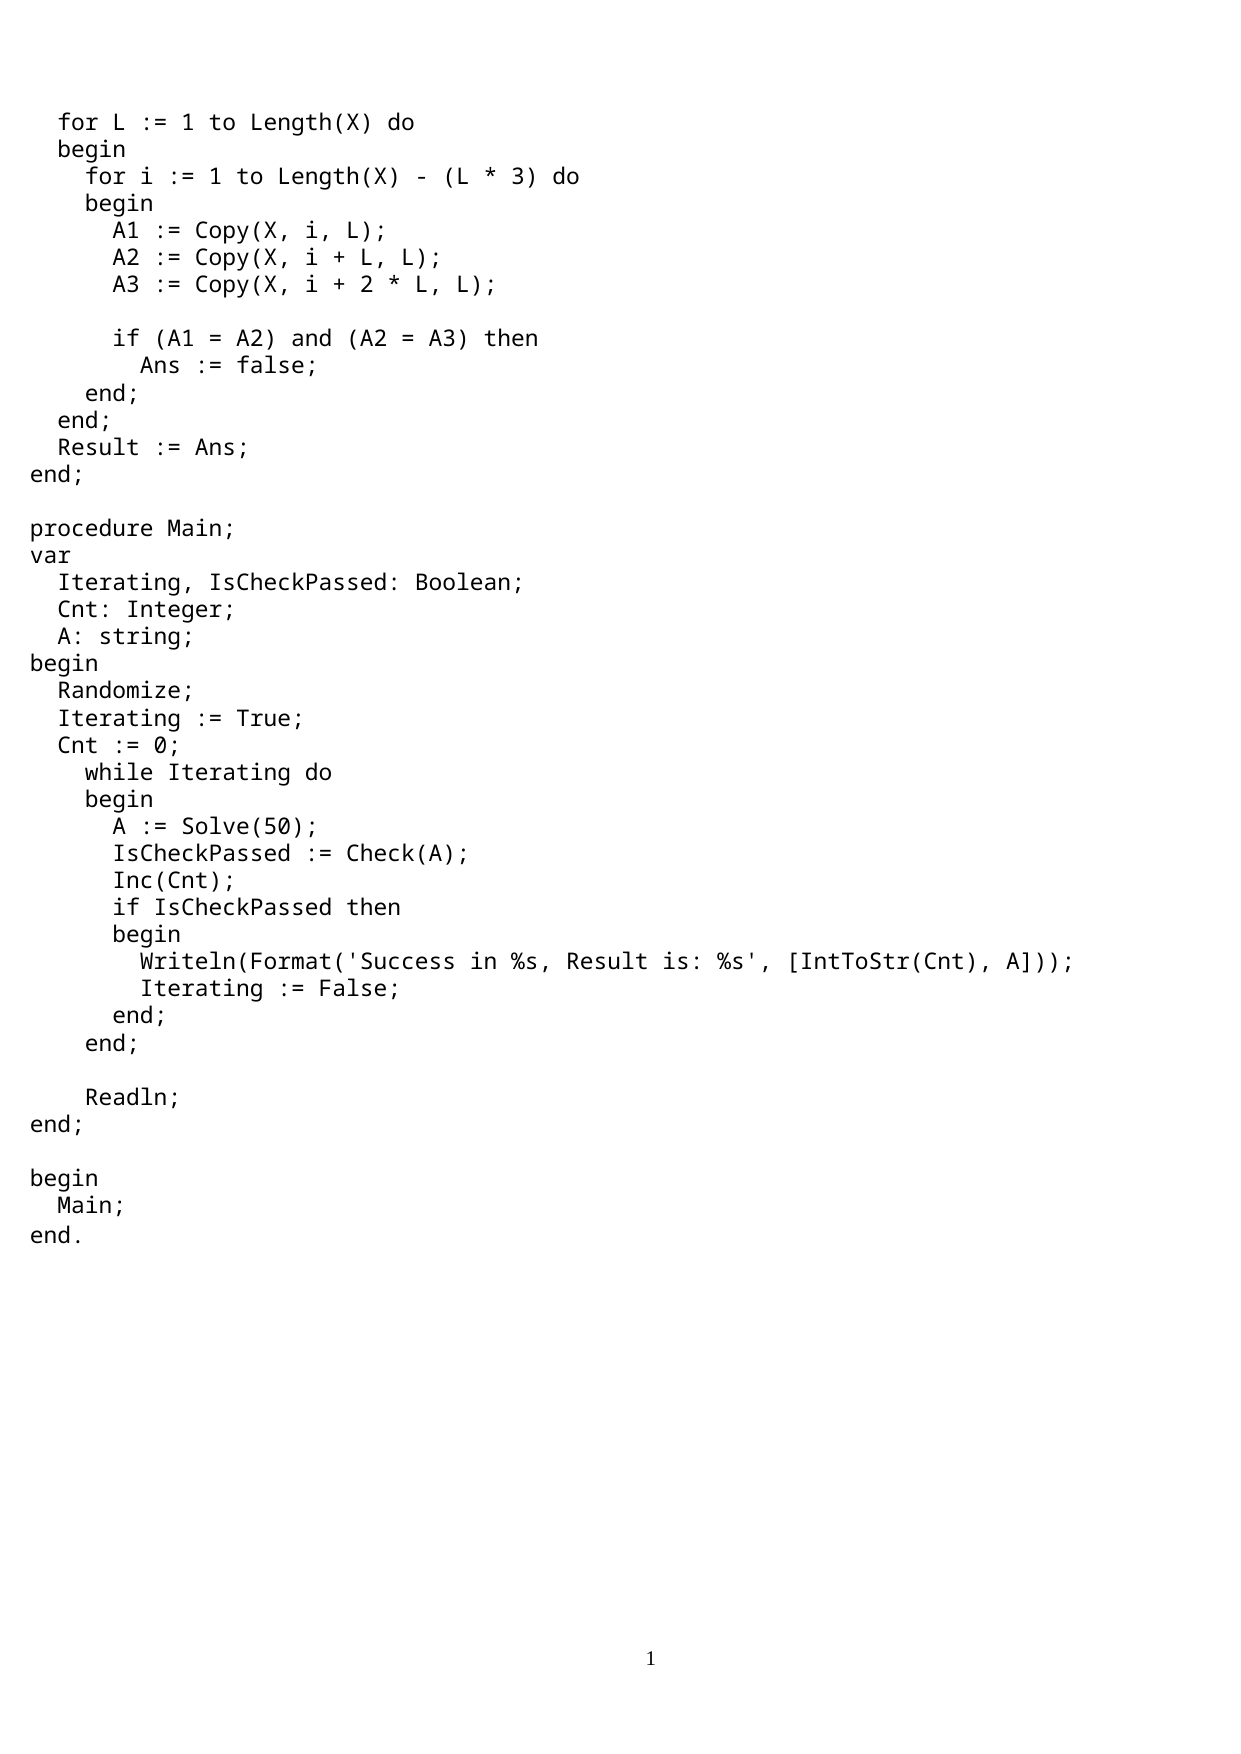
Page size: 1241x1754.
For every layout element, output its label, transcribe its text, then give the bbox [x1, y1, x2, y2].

text begin [29, 786, 1211, 813]
text A2 := Copy(X, i + L, L); [29, 244, 1211, 271]
text end; [29, 1111, 1211, 1138]
text begin [29, 921, 1211, 948]
text begin [29, 650, 1211, 677]
text if (A1 = A2) and (A2 = A3) then [29, 325, 1211, 352]
text IsCheckPassed := Check(A); [29, 840, 1211, 867]
text end; [29, 1029, 1211, 1056]
text Readln; [29, 1083, 1211, 1111]
text Iterating := True; [29, 704, 1211, 731]
text if IsCheckPassed then [29, 894, 1211, 921]
text A1 := Copy(X, i, L); [29, 217, 1211, 244]
text while Iterating do [29, 758, 1211, 786]
text var [29, 542, 1211, 569]
text end; [29, 406, 1211, 433]
text begin [29, 1165, 1211, 1192]
text end; [29, 379, 1211, 406]
text begin [29, 190, 1211, 217]
text Ans := false; [29, 352, 1211, 379]
text end; [29, 461, 1211, 488]
text begin [29, 136, 1211, 163]
text A: string; [29, 623, 1211, 650]
text Main; [29, 1192, 1211, 1219]
text Randomize; [29, 677, 1211, 704]
text for i := 1 to Length(X) - (L * 3) do [29, 163, 1211, 190]
text Cnt := 0; [29, 731, 1211, 758]
text end. [29, 1219, 1211, 1250]
text Result := Ans; [29, 433, 1211, 461]
text for L := 1 to Length(X) do [29, 108, 1211, 136]
text Writeln(Format('Success in %s, Result is: %s', [IntToStr(Cnt), A])); [29, 948, 1211, 975]
text Iterating := False; [29, 975, 1211, 1002]
text Iterating, IsCheckPassed: Boolean; [29, 569, 1211, 596]
text end; [29, 1002, 1211, 1029]
text A3 := Copy(X, i + 2 * L, L); [29, 271, 1211, 298]
text Inc(Cnt); [29, 867, 1211, 894]
text A := Solve(50); [29, 813, 1211, 840]
text procedure Main; [29, 515, 1211, 542]
text Cnt: Integer; [29, 596, 1211, 623]
